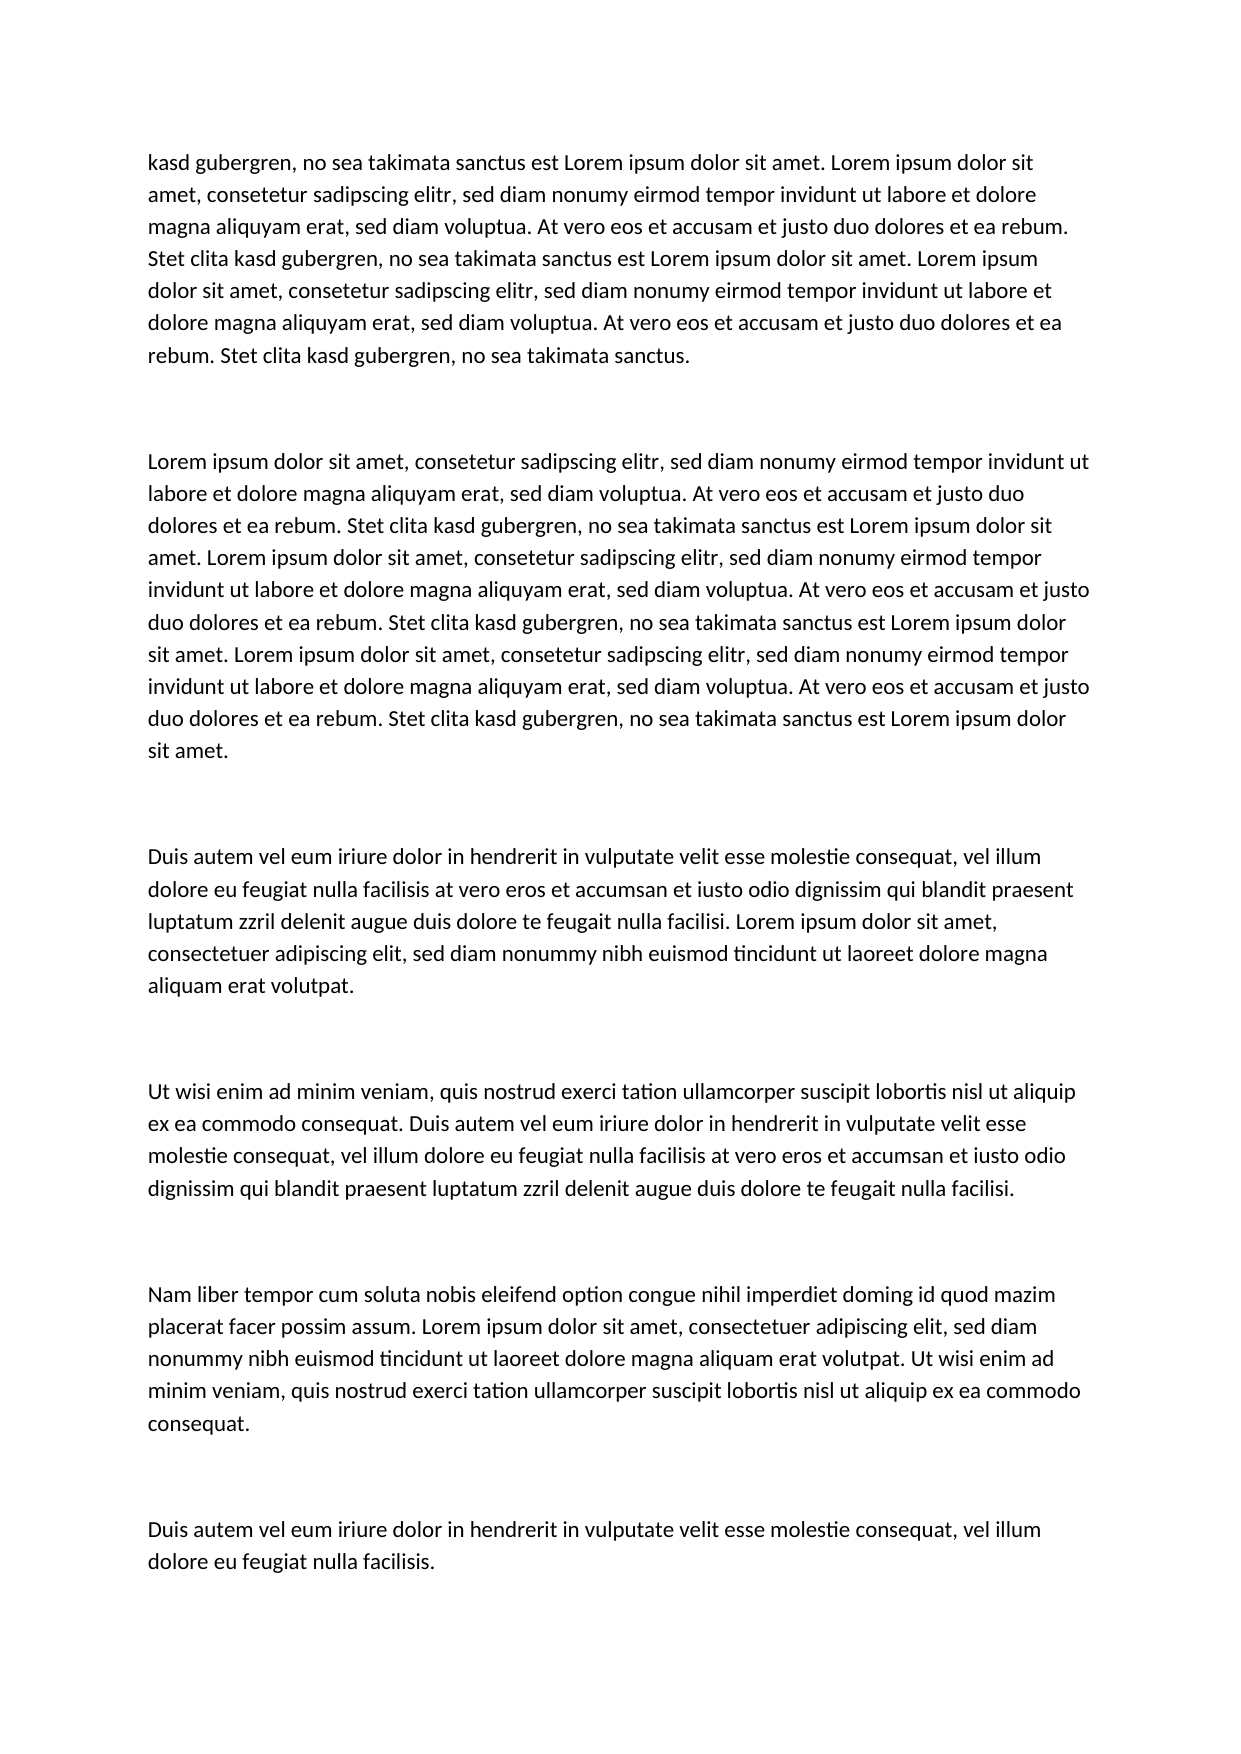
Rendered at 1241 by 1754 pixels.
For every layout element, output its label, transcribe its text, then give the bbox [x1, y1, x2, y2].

text Lorem ipsum dolor sit amet, consetetur sadipscing elitr, sed diam nonumy eirmod tempor invidunt ut labore et dolore magna aliquyam erat, sed diam voluptua. At vero eos et accusam et justo duo dolores et ea rebum. Stet clita kasd gubergren, no sea takimata sanctus est Lorem ipsum dolor sit amet. Lorem ipsum dolor sit amet, consetetur sadipscing elitr, sed diam nonumy eirmod tempor invidunt ut labore et dolore magna aliquyam erat, sed diam voluptua. At vero eos et accusam et justo duo dolores et ea rebum. Stet clita kasd gubergren, no sea takimata sanctus est Lorem ipsum dolor sit amet. Lorem ipsum dolor sit amet, consetetur sadipscing elitr, sed diam nonumy eirmod tempor invidunt ut labore et dolore magna aliquyam erat, sed diam voluptua. At vero eos et accusam et justo duo dolores et ea rebum. Stet clita kasd gubergren, no sea takimata sanctus est Lorem ipsum dolor sit amet. [148, 447, 1093, 764]
text Duis autem vel eum iriure dolor in hendrerit in vulputate velit esse molestie consequat, vel illum dolore eu feugiat nulla facilisis at vero eros et accumsan et iusto odio dignissim qui blandit praesent luptatum zzril delenit augue duis dolore te feugait nulla facilisi. Lorem ipsum dolor sit amet, consectetuer adipiscing elit, sed diam nonummy nibh euismod tincidunt ut laoreet dolore magna aliquam erat volutpat. [148, 842, 1093, 999]
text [148, 148, 1093, 369]
text Nam liber tempor cum soluta nobis eleifend option congue nihil imperdiet doming id quod mazim placerat facer possim assum. Lorem ipsum dolor sit amet, consectetuer adipiscing elit, sed diam nonummy nibh euismod tincidunt ut laoreet dolore magna aliquam erat volutpat. Ut wisi enim ad minim veniam, quis nostrud exerci tation ullamcorper suscipit lobortis nisl ut aliquip ex ea commodo consequat. [148, 1280, 1093, 1437]
text Duis autem vel eum iriure dolor in hendrerit in vulputate velit esse molestie consequat, vel illum dolore eu feugiat nulla facilisis. [148, 1515, 1093, 1575]
text Ut wisi enim ad minim veniam, quis nostrud exerci tation ullamcorper suscipit lobortis nisl ut aliquip ex ea commodo consequat. Duis autem vel eum iriure dolor in hendrerit in vulputate velit esse molestie consequat, vel illum dolore eu feugiat nulla facilisis at vero eros et accumsan et iusto odio dignissim qui blandit praesent luptatum zzril delenit augue duis dolore te feugait nulla facilisi. [148, 1077, 1093, 1202]
